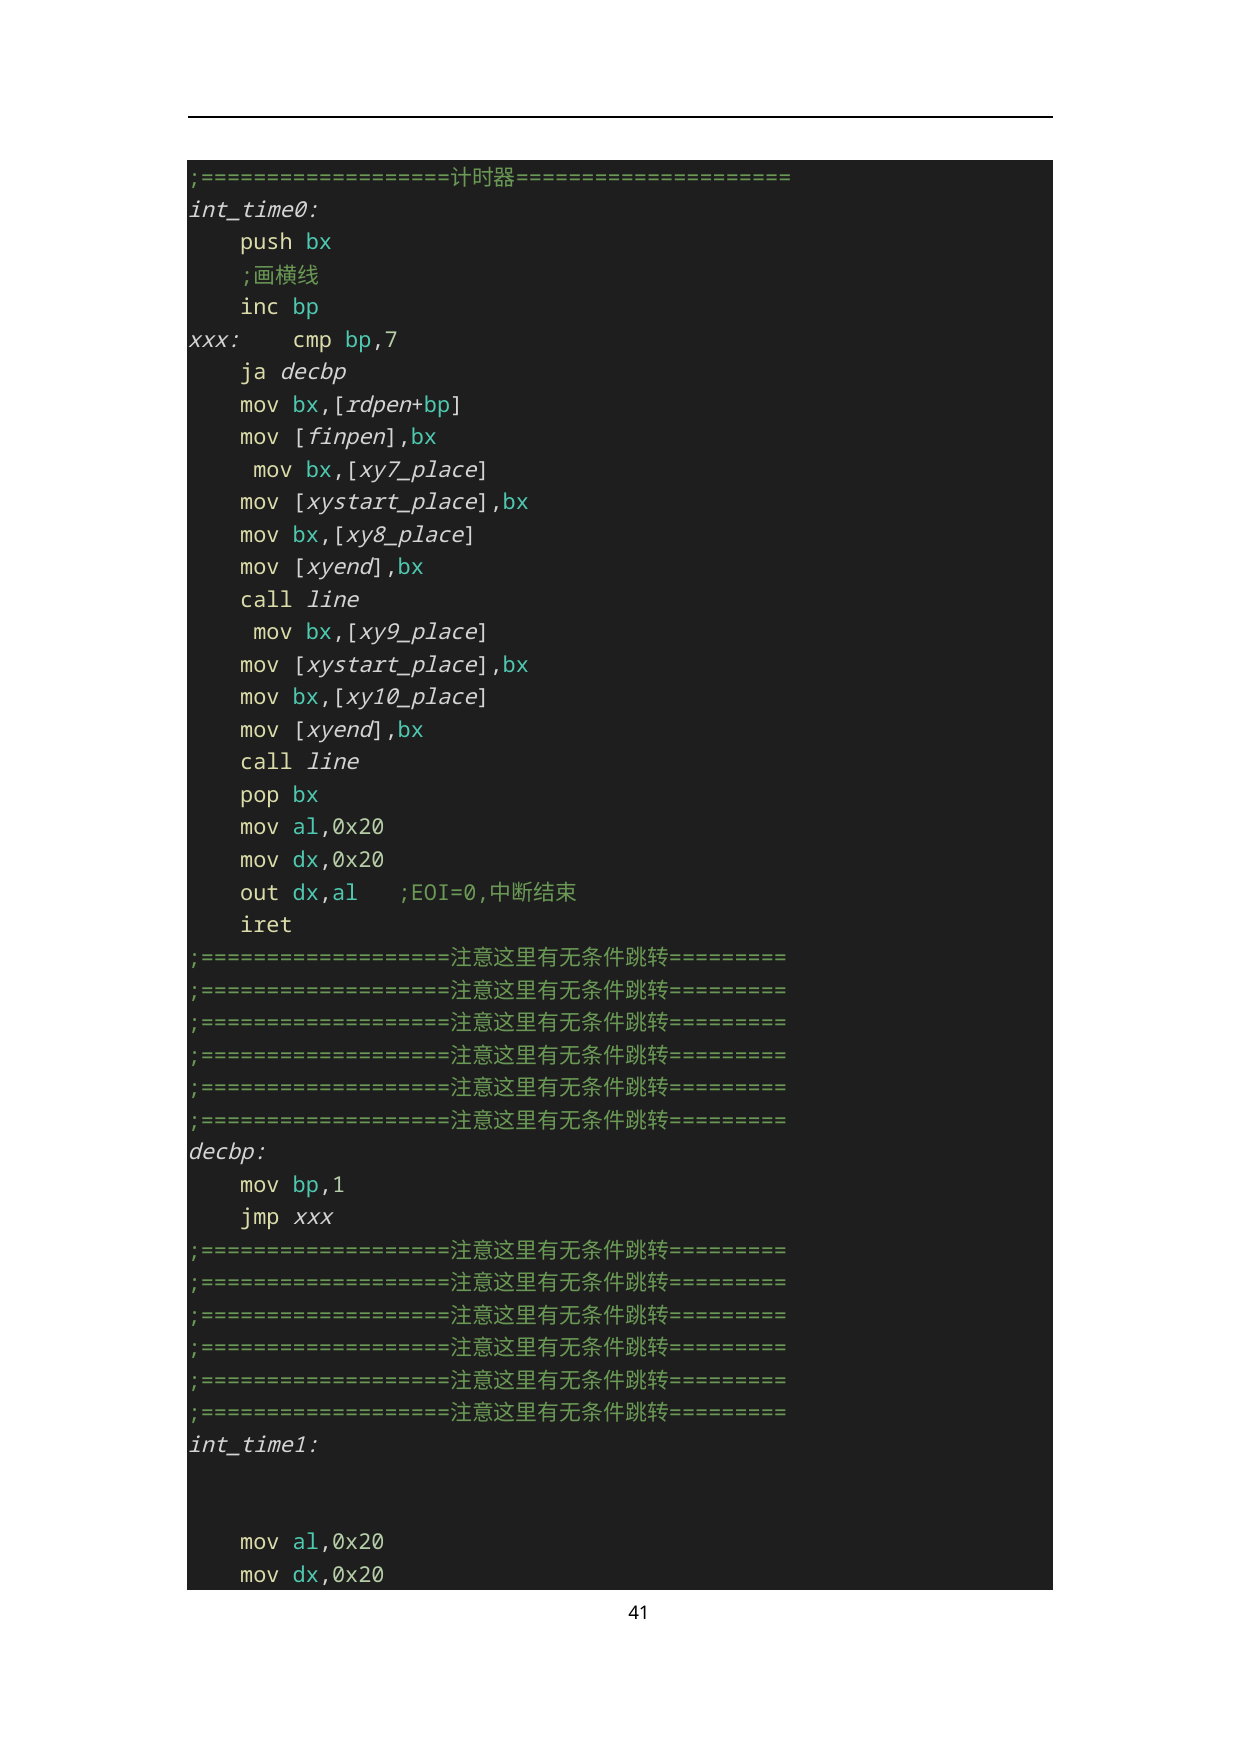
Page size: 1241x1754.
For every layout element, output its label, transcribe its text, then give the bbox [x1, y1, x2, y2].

text ;===================注意这里有无条件跳转========= [187, 1070, 1053, 1102]
text ;===================计时器===================== [187, 160, 1053, 192]
text mov dx,0x20 [187, 842, 1053, 875]
text decbp: [187, 1135, 1053, 1167]
text ;===================注意这里有无条件跳转========= [187, 1102, 1053, 1135]
text mov bx,[xy10_place] [187, 680, 1053, 712]
text pop bx [187, 777, 1053, 810]
text iret [187, 907, 1053, 940]
text ;===================注意这里有无条件跳转========= [187, 1005, 1053, 1037]
text mov dx,0x20 [187, 1557, 1053, 1590]
text ;===================注意这里有无条件跳转========= [187, 972, 1053, 1005]
text out dx,al ;EOI=0,中断结束 [187, 875, 1053, 907]
text ;===================注意这里有无条件跳转========= [187, 1330, 1053, 1362]
text mov [finpen],bx [187, 420, 1053, 452]
text mov [xystart_place],bx [187, 485, 1053, 517]
text mov bx,[xy9_place] [187, 615, 1053, 647]
text ;===================注意这里有无条件跳转========= [187, 1265, 1053, 1297]
text mov al,0x20 [187, 810, 1053, 842]
text mov bx,[rdpen+bp] [187, 387, 1053, 420]
text inc bp [187, 290, 1053, 322]
text ;画横线 [187, 257, 1053, 290]
text ;===================注意这里有无条件跳转========= [187, 1395, 1053, 1427]
text call line [187, 582, 1053, 615]
text mov [xyend],bx [187, 550, 1053, 582]
text mov al,0x20 [187, 1525, 1053, 1557]
text jmp xxx [187, 1200, 1053, 1232]
text push bx [187, 225, 1053, 257]
text mov [xyend],bx [187, 712, 1053, 745]
text mov [xystart_place],bx [187, 647, 1053, 680]
text ;===================注意这里有无条件跳转========= [187, 1362, 1053, 1395]
text int_time1: [187, 1427, 1053, 1460]
text ;===================注意这里有无条件跳转========= [187, 1232, 1053, 1265]
text mov bx,[xy8_place] [187, 517, 1053, 550]
text mov bx,[xy7_place] [187, 452, 1053, 485]
text xxx: cmp bp,7 [187, 322, 1053, 355]
text ;===================注意这里有无条件跳转========= [187, 1037, 1053, 1070]
text ja decbp [187, 355, 1053, 387]
text call line [187, 745, 1053, 777]
text int_time0: [187, 192, 1053, 225]
text ;===================注意这里有无条件跳转========= [187, 1297, 1053, 1330]
text ;===================注意这里有无条件跳转========= [187, 940, 1053, 972]
text mov bp,1 [187, 1167, 1053, 1200]
